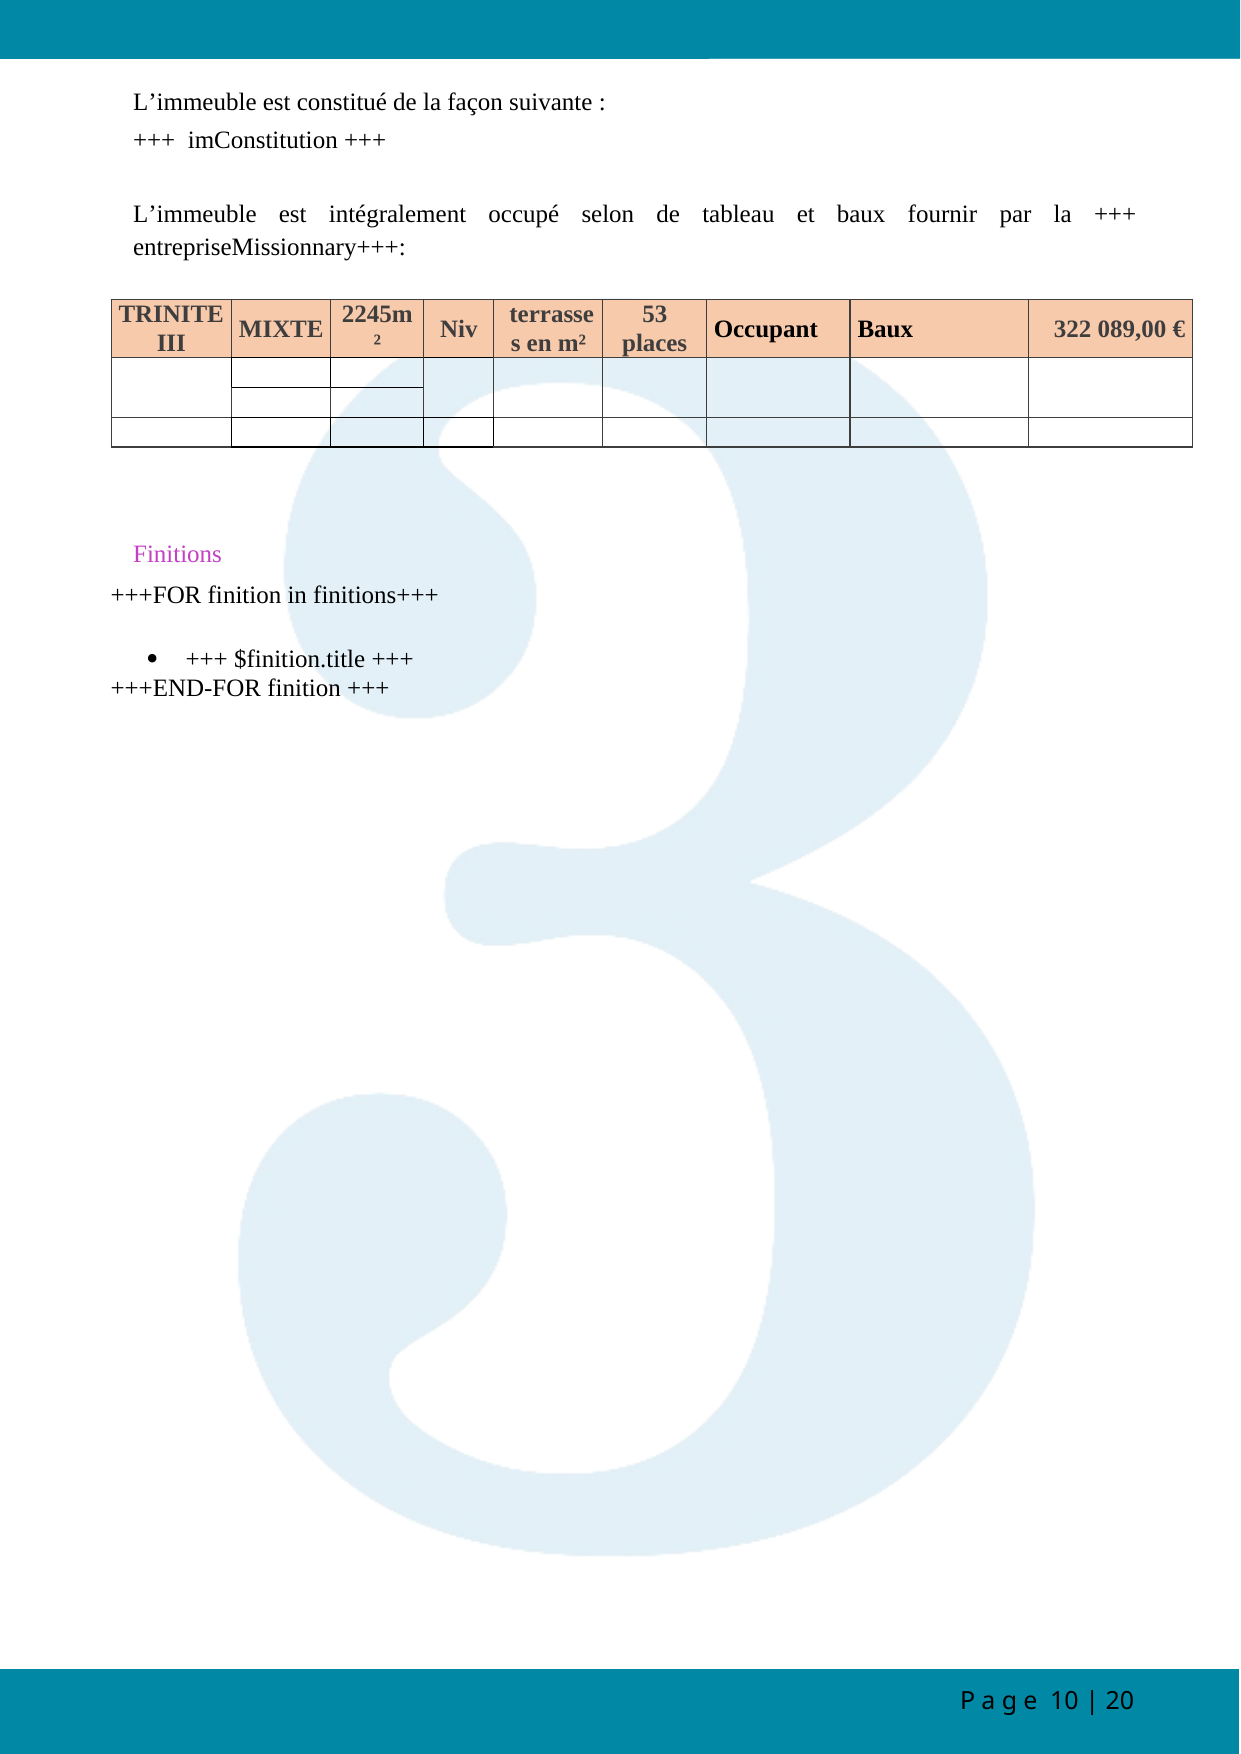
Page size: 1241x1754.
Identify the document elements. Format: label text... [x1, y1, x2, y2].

table_cell [707, 418, 849, 446]
text +++END-FOR finition +++ [110, 673, 1161, 701]
subtitle Finitions [133, 539, 1161, 568]
table_cell [424, 358, 493, 417]
table_cell [232, 358, 330, 387]
table_cell [851, 358, 1028, 417]
table_cell [707, 358, 849, 417]
text L’immeuble est intégralement occupé selon de tableau et baux fournir par la +++ entrepriseMissionnary+++: [133, 199, 1137, 261]
table_cell [232, 388, 330, 417]
table_cell [424, 418, 493, 446]
text L’immeuble est constitué de la façon suivante : [133, 87, 1137, 116]
text +++ imConstitution +++ [133, 125, 1137, 153]
table_cell [494, 358, 602, 417]
table_cell [851, 418, 1028, 446]
table_header TRINITE III [112, 300, 231, 357]
text +++FOR finition in finitions+++ [110, 580, 1161, 609]
table_header 2245m² [331, 300, 423, 357]
table_cell [232, 418, 330, 446]
table_header Niv [424, 300, 493, 357]
table_header 53 places [603, 300, 706, 357]
table_cell [1029, 418, 1192, 446]
table_cell [112, 358, 231, 417]
table_cell [331, 388, 423, 417]
table_header Baux [851, 300, 1028, 357]
table_header MIXTE [232, 300, 330, 357]
table_cell [494, 418, 602, 446]
picture [0, 1669, 1239, 1754]
table_cell [1029, 358, 1192, 417]
table_cell [112, 418, 231, 446]
table_cell [603, 358, 706, 417]
table_header 322 089,00 € [1029, 300, 1192, 357]
list +++ $finition.title +++ [148, 644, 1161, 673]
table_header terrasses en m² [494, 300, 602, 357]
picture [0, 0, 1241, 59]
table_cell [603, 418, 706, 446]
table_cell [331, 358, 423, 387]
table_cell [331, 418, 423, 446]
table_header Occupant [707, 300, 849, 357]
